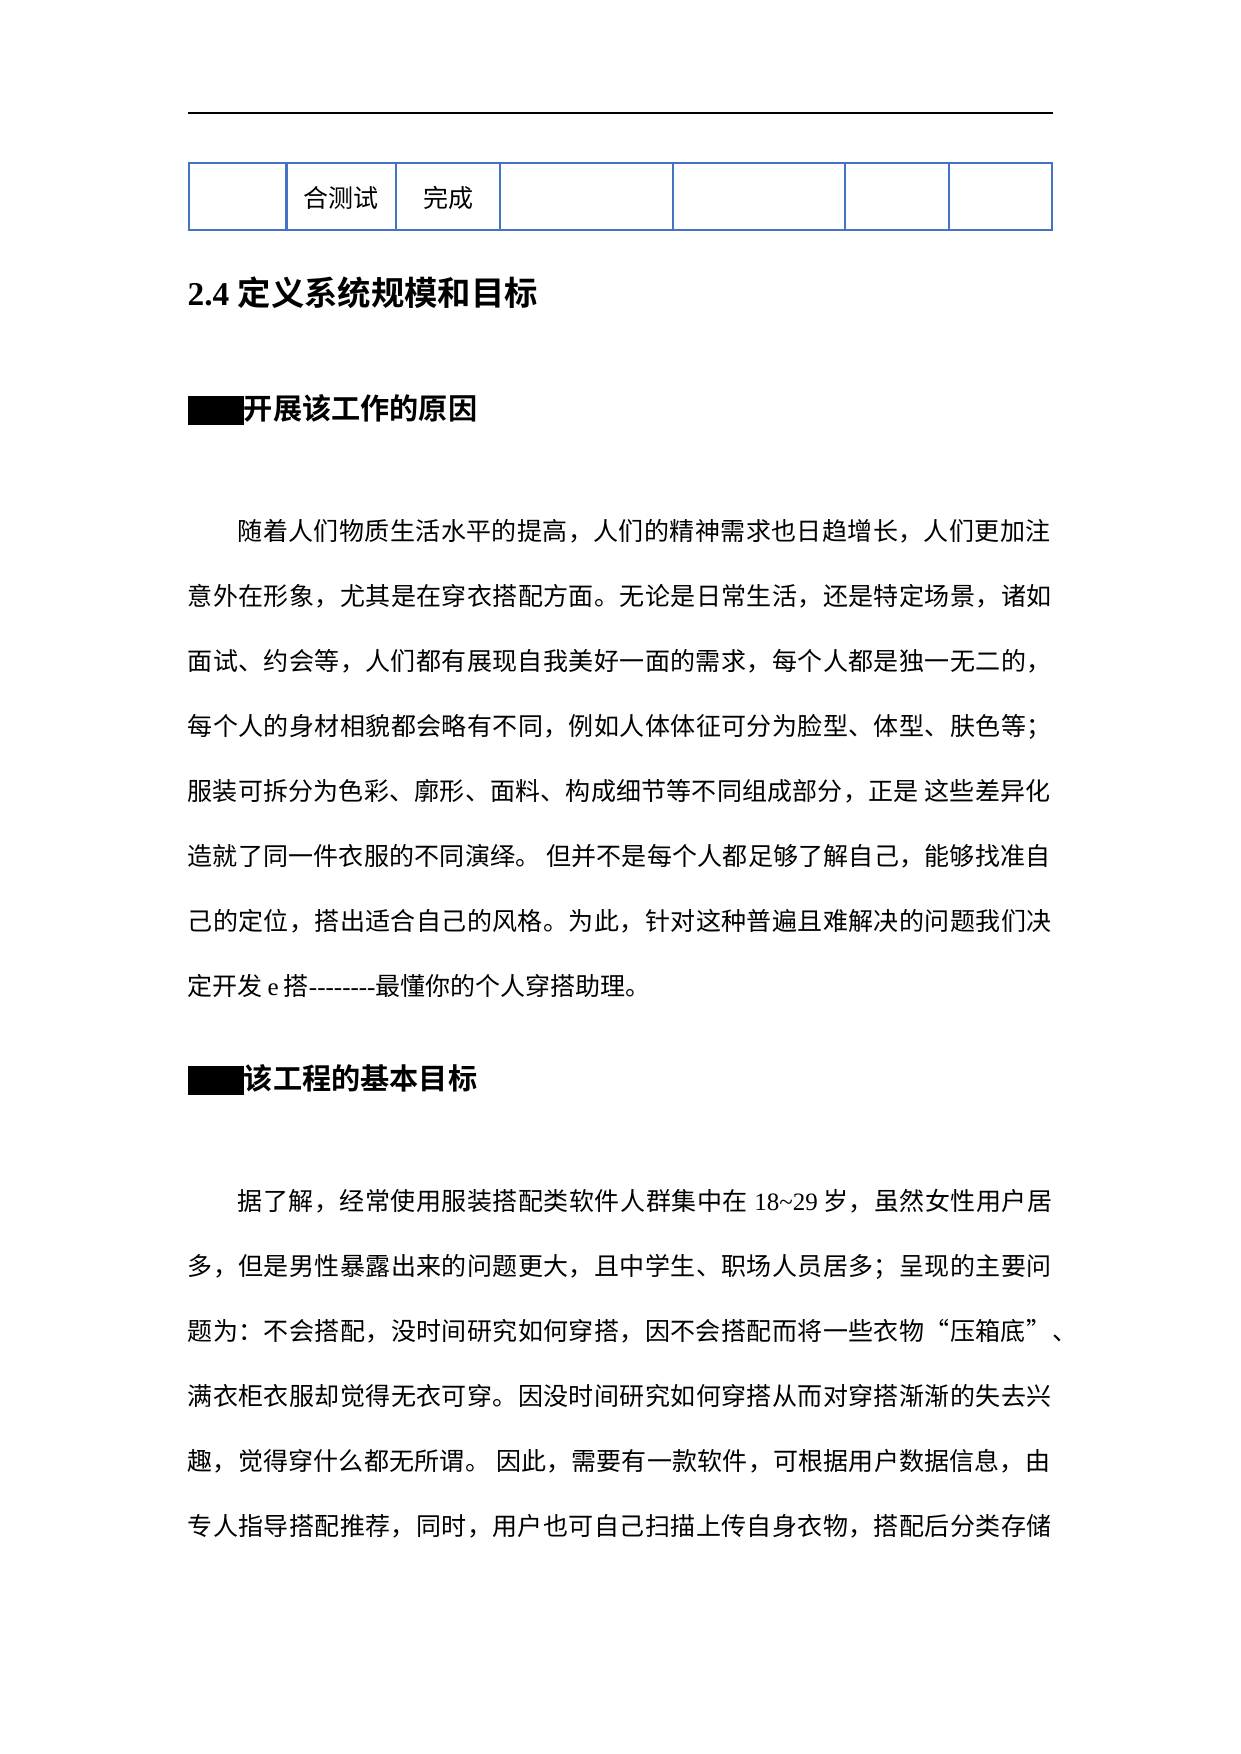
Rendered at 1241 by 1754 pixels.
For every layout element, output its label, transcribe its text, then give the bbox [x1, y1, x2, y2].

table_cell 综合测试 [288, 164, 395, 229]
table_cell [846, 164, 948, 229]
table_cell 未完成 [397, 164, 499, 229]
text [187, 1167, 1053, 1557]
table_cell [950, 164, 1051, 229]
subtitle 开展该工作的原因 [187, 374, 1053, 439]
text 随着人们物质生活水平的提高，人们的精神需求也日趋增长，人们更加注意外在形象，尤其是在穿衣搭配方面。无论是日常生活，还是特定场景，诸如面试、约会等，人们都有展现自我美好一面的需求，每个人都是独一无二的，每个人的身材相貌都会略有不同，例如人体体征可分为脸型、体型、肤色等；服装可拆分为色彩、廓形、面料、构成细节等不同组成部分，正是 这些差异化造就了同一件衣服的不同演绎。 但并不是每个人都足够了解自己，能够找准自己的定位，搭出适合自己的风格。为此，针对这种普遍且难解决的问题我们决定开发e搭--------最懂你的个人穿搭助理。 [187, 497, 1053, 1017]
table_cell [674, 164, 844, 229]
subtitle 定义系统规模和目标 [187, 258, 1053, 323]
table_cell 7 [190, 164, 285, 229]
subtitle 该工程的基本目标 [187, 1044, 1053, 1109]
table_cell [501, 164, 672, 229]
